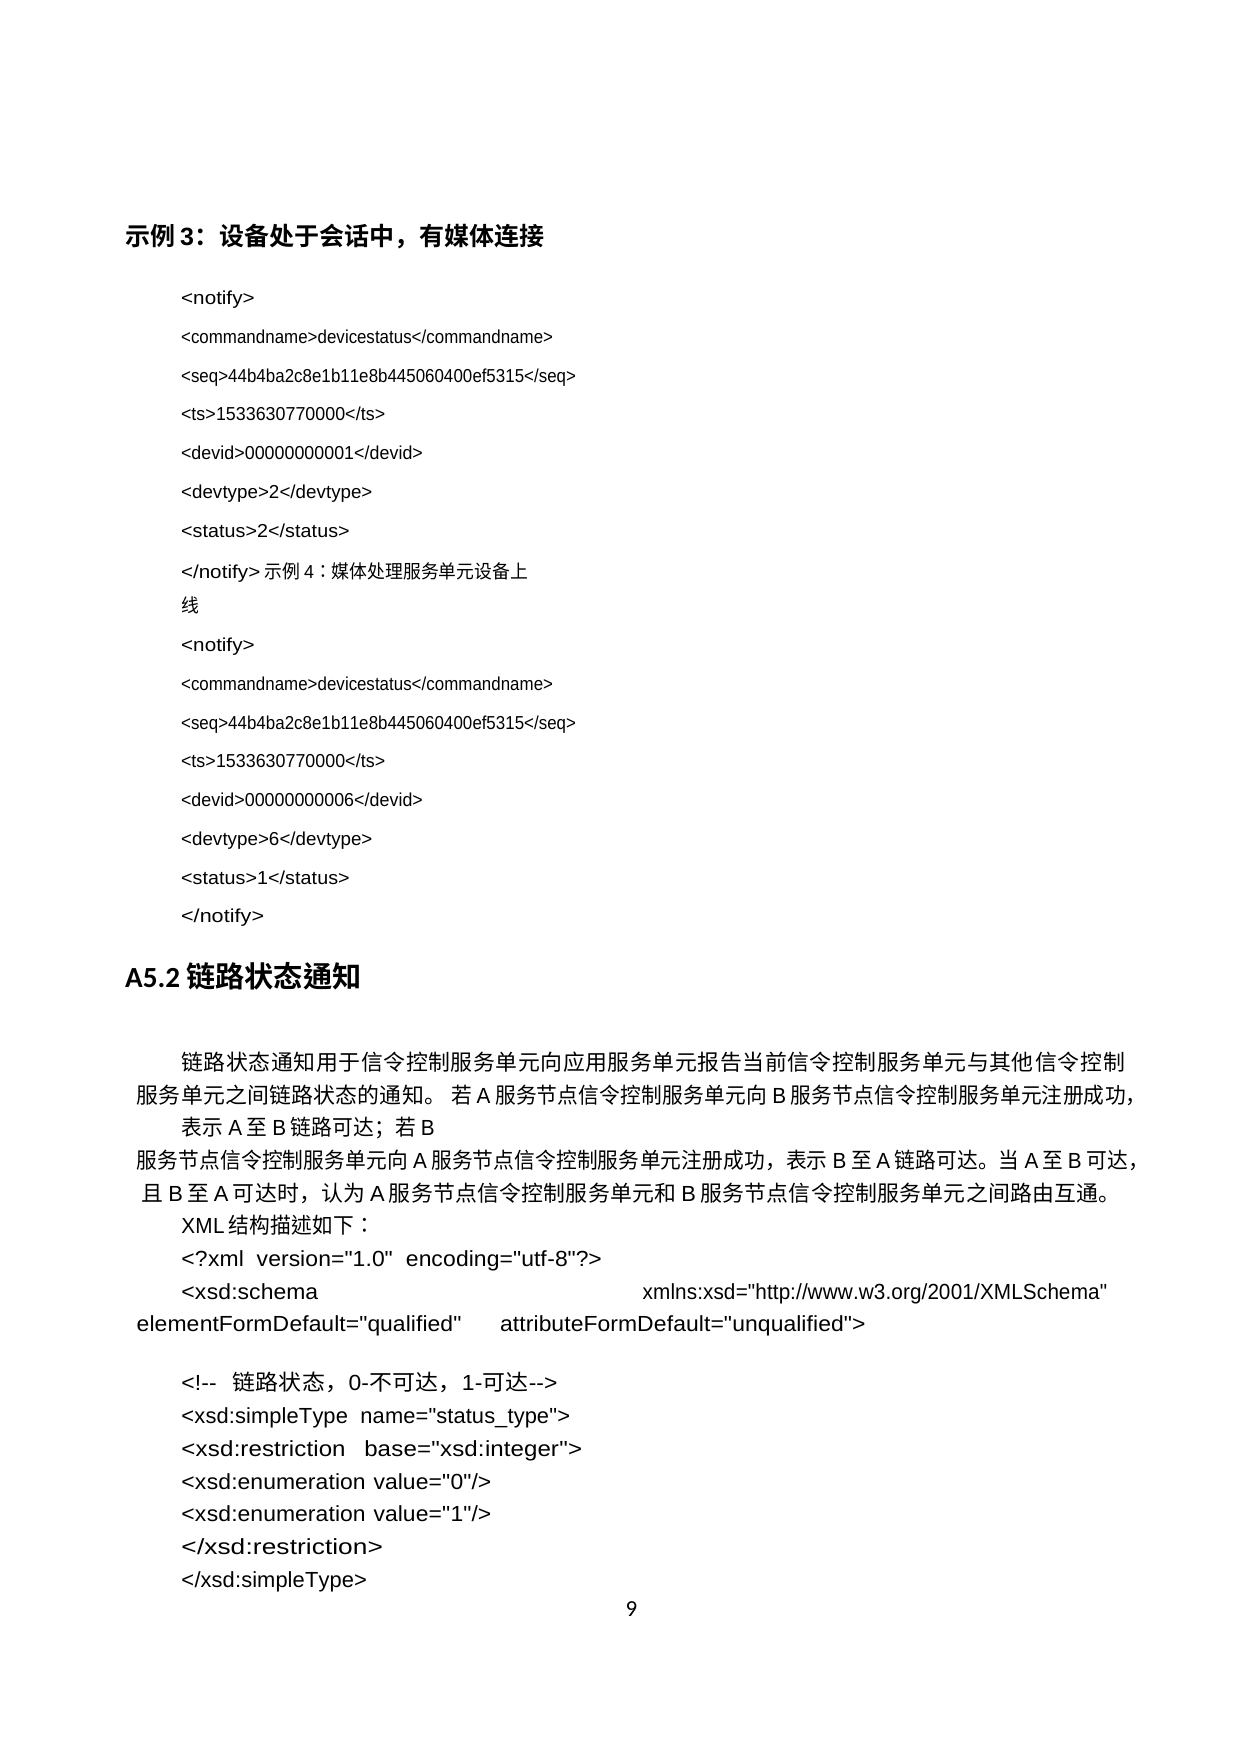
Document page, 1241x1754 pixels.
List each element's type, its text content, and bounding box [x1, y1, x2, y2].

text <commandname>devicestatus</commandname> [181, 326, 1146, 347]
text <xsd:simpleType name="status_type"> [181, 1403, 1075, 1428]
text <devid>00000000001</devid> [181, 442, 1146, 463]
text <?xml version="1.0" encoding="utf-8"?> [181, 1246, 1075, 1271]
text <xsd:schema xmlns:xsd="http://www.w3.org/2001/XMLSchema" elementFormDefault="qualified" attributeFormDefault="unqualified"> [136, 1278, 1132, 1336]
text <ts>1533630770000</ts> [181, 403, 1146, 425]
text <seq>44b4ba2c8e1b11e8b445060400ef5315</seq> [181, 711, 1146, 733]
text </notify> 示例4：媒体处理服务单元设备上线 [181, 558, 534, 618]
text <xsd:enumeration value="1"/> [181, 1501, 1075, 1526]
text </xsd:restriction> [181, 1534, 1075, 1559]
text <devid>00000000006</devid> [181, 789, 1146, 811]
text <xsd:restriction base="xsd:integer"> [181, 1436, 1075, 1461]
text <notify> [181, 634, 1146, 656]
text XML结构描述如下： [181, 1208, 1075, 1239]
text <devtype>6</devtype> [181, 828, 1146, 849]
text <!-- 链路状态，0-不可达，1-可达--> [181, 1365, 1075, 1397]
text <commandname>devicestatus</commandname> [181, 673, 1146, 694]
text </notify> [181, 905, 1146, 927]
text </xsd:simpleType> [181, 1567, 1075, 1592]
text <xsd:enumeration value="0"/> [181, 1469, 1075, 1494]
text <ts>1533630770000</ts> [181, 750, 1146, 772]
text 服务节点信令控制服务单元向A服务节点信令控制服务单元注册成功，表示B至A链路可达。当A至B可达， 且B至A可达时，认为A服务节点信令控制服务单元和B服务节点信令控制服务单元之间路由互通。 [136, 1143, 1133, 1208]
text 链路状态通知用于信令控制服务单元向应用服务单元报告当前信令控制服务单元与其他信令控制 [181, 1048, 1146, 1076]
text <status>1</status> [181, 866, 1146, 888]
text <devtype>2</devtype> [181, 481, 1146, 502]
text <notify> [181, 287, 1146, 308]
subtitle 示例3：设备处于会话中，有媒体连接 [125, 217, 1146, 253]
text <status>2</status> [181, 519, 1146, 541]
text 服务单元之间链路状态的通知。 若A服务节点信令控制服务单元向B服务节点信令控制服务单元注册成功，表示A至B链路可达；若B [136, 1077, 1146, 1142]
text <seq>44b4ba2c8e1b11e8b445060400ef5315</seq> [181, 364, 1146, 386]
subtitle A5.2链路状态通知 [125, 956, 1146, 996]
